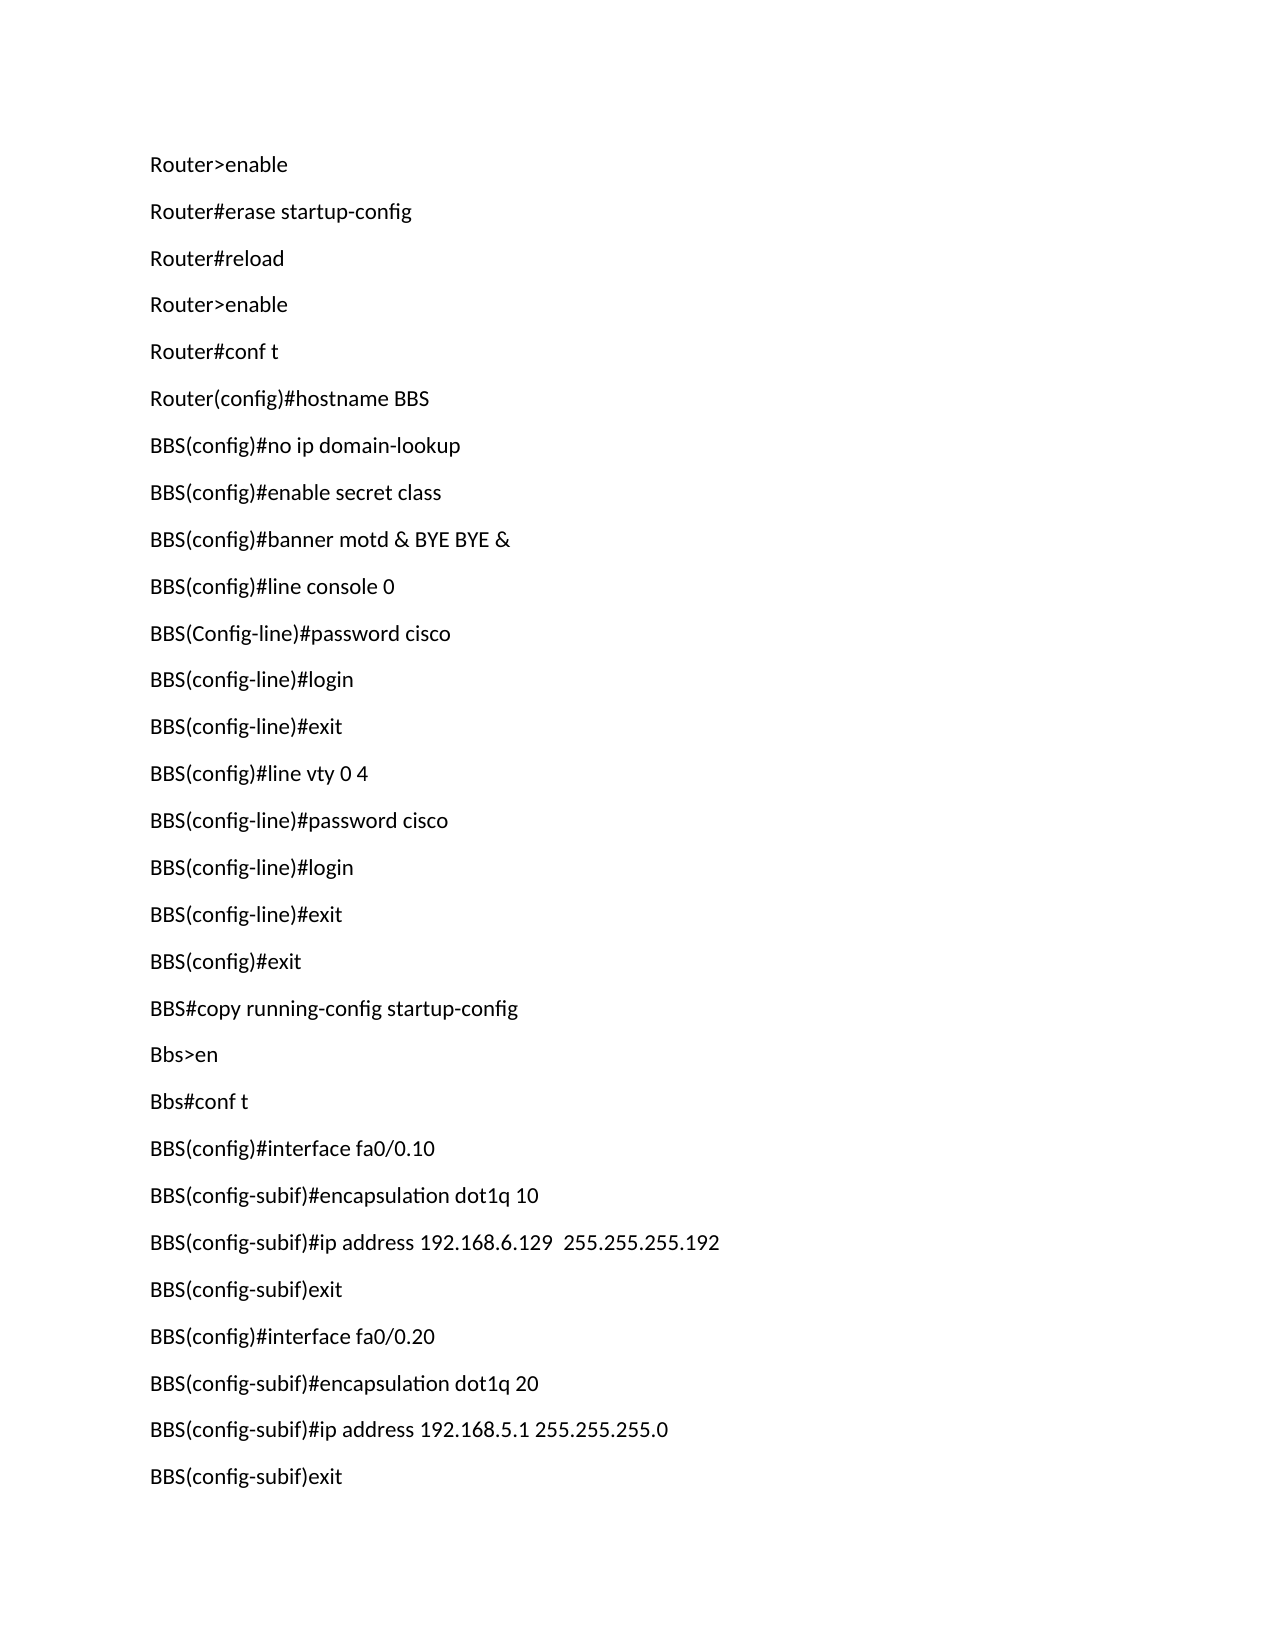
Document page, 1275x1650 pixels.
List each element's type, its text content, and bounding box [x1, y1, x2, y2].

text Router#reload [150, 244, 1125, 272]
text BBS(config-line)#exit [150, 712, 1125, 741]
text BBS(config-subif)#ip address 192.168.5.1 255.255.255.0 [150, 1416, 1125, 1444]
text BBS(Config-line)#password cisco [150, 619, 1125, 647]
text BBS(config-line)#login [150, 853, 1125, 881]
text BBS(config-subif)exit [150, 1275, 1125, 1303]
text BBS(config)#line console 0 [150, 572, 1125, 600]
text BBS(config-line)#password cisco [150, 806, 1125, 834]
text Router(config)#hostname BBS [150, 384, 1125, 412]
text BBS(config-subif)#encapsulation dot1q 10 [150, 1181, 1125, 1209]
text Router#erase startup-config [150, 197, 1125, 225]
text BBS(config)#banner motd & BYE BYE & [150, 525, 1125, 553]
text BBS(config)#exit [150, 947, 1125, 975]
text BBS(config)#interface fa0/0.20 [150, 1322, 1125, 1350]
text Router>enable [150, 150, 1125, 178]
text BBS#copy running-config startup-config [150, 994, 1125, 1022]
text Router#conf t [150, 337, 1125, 366]
text BBS(config-subif)#ip address 192.168.6.129 255.255.255.192 [150, 1228, 1125, 1256]
text Router>enable [150, 291, 1125, 319]
text BBS(config)#no ip domain-lookup [150, 431, 1125, 459]
text Bbs>en [150, 1041, 1125, 1069]
text BBS(config-line)#login [150, 666, 1125, 694]
text BBS(config)#line vty 0 4 [150, 759, 1125, 787]
text BBS(config-subif)#encapsulation dot1q 20 [150, 1369, 1125, 1397]
text BBS(config-line)#exit [150, 900, 1125, 928]
text BBS(config)#interface fa0/0.10 [150, 1134, 1125, 1162]
text BBS(config-subif)exit [150, 1462, 1125, 1491]
text Bbs#conf t [150, 1087, 1125, 1116]
text BBS(config)#enable secret class [150, 478, 1125, 506]
